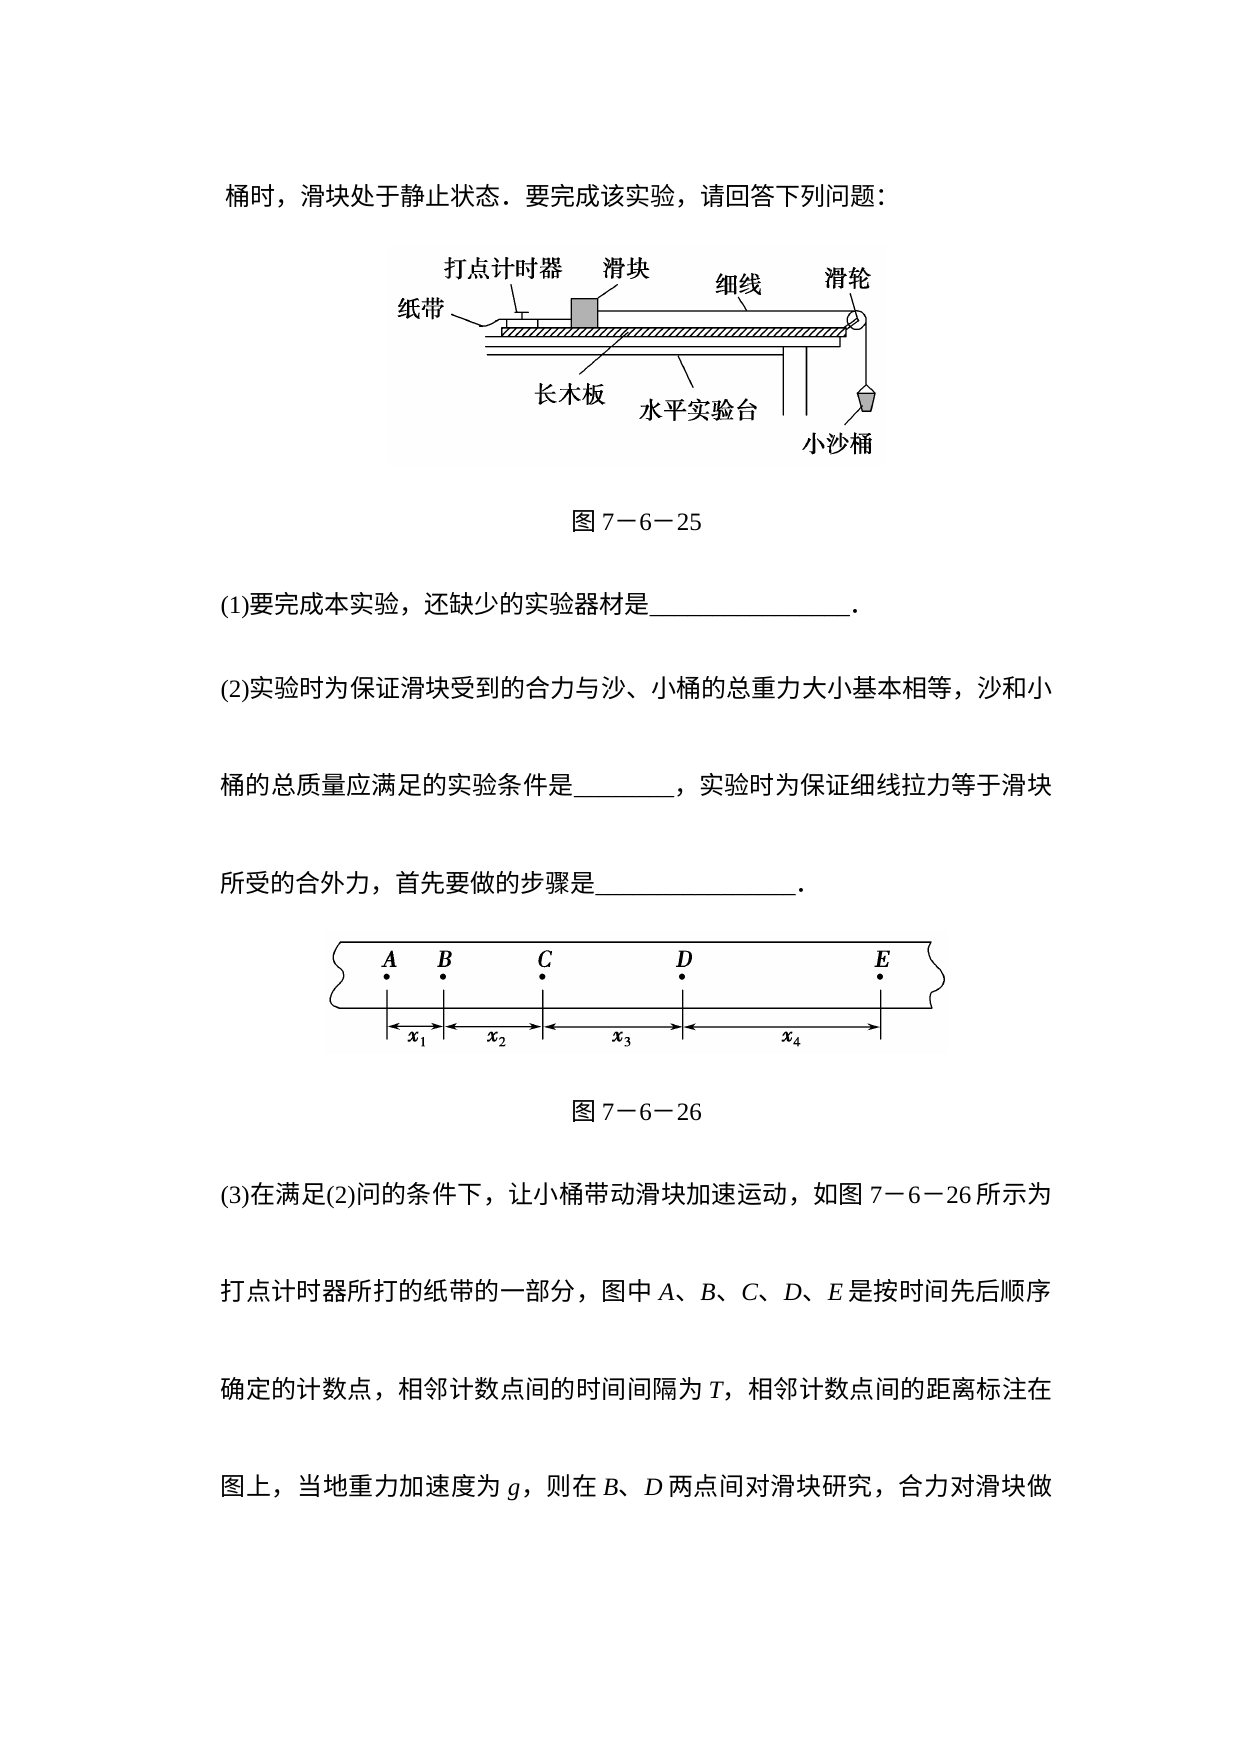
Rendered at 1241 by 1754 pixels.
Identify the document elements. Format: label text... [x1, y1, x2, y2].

picture [387, 245, 886, 466]
picture [324, 931, 949, 1054]
text (1)要完成本实验，还缺少的实验器材是________________． [220, 571, 1053, 636]
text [220, 1160, 1053, 1517]
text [187, 162, 1053, 227]
text 图7－6－25 [220, 487, 1053, 552]
text (2)实验时为保证滑块受到的合力与沙、小桶的总重力大小基本相等，沙和小桶的总质量应满足的实验条件是________，实验时为保证细线拉力等于滑块所受的合外力，首先要做的步骤是________________． [220, 654, 1053, 914]
text 图7－6－26 [220, 1077, 1053, 1142]
